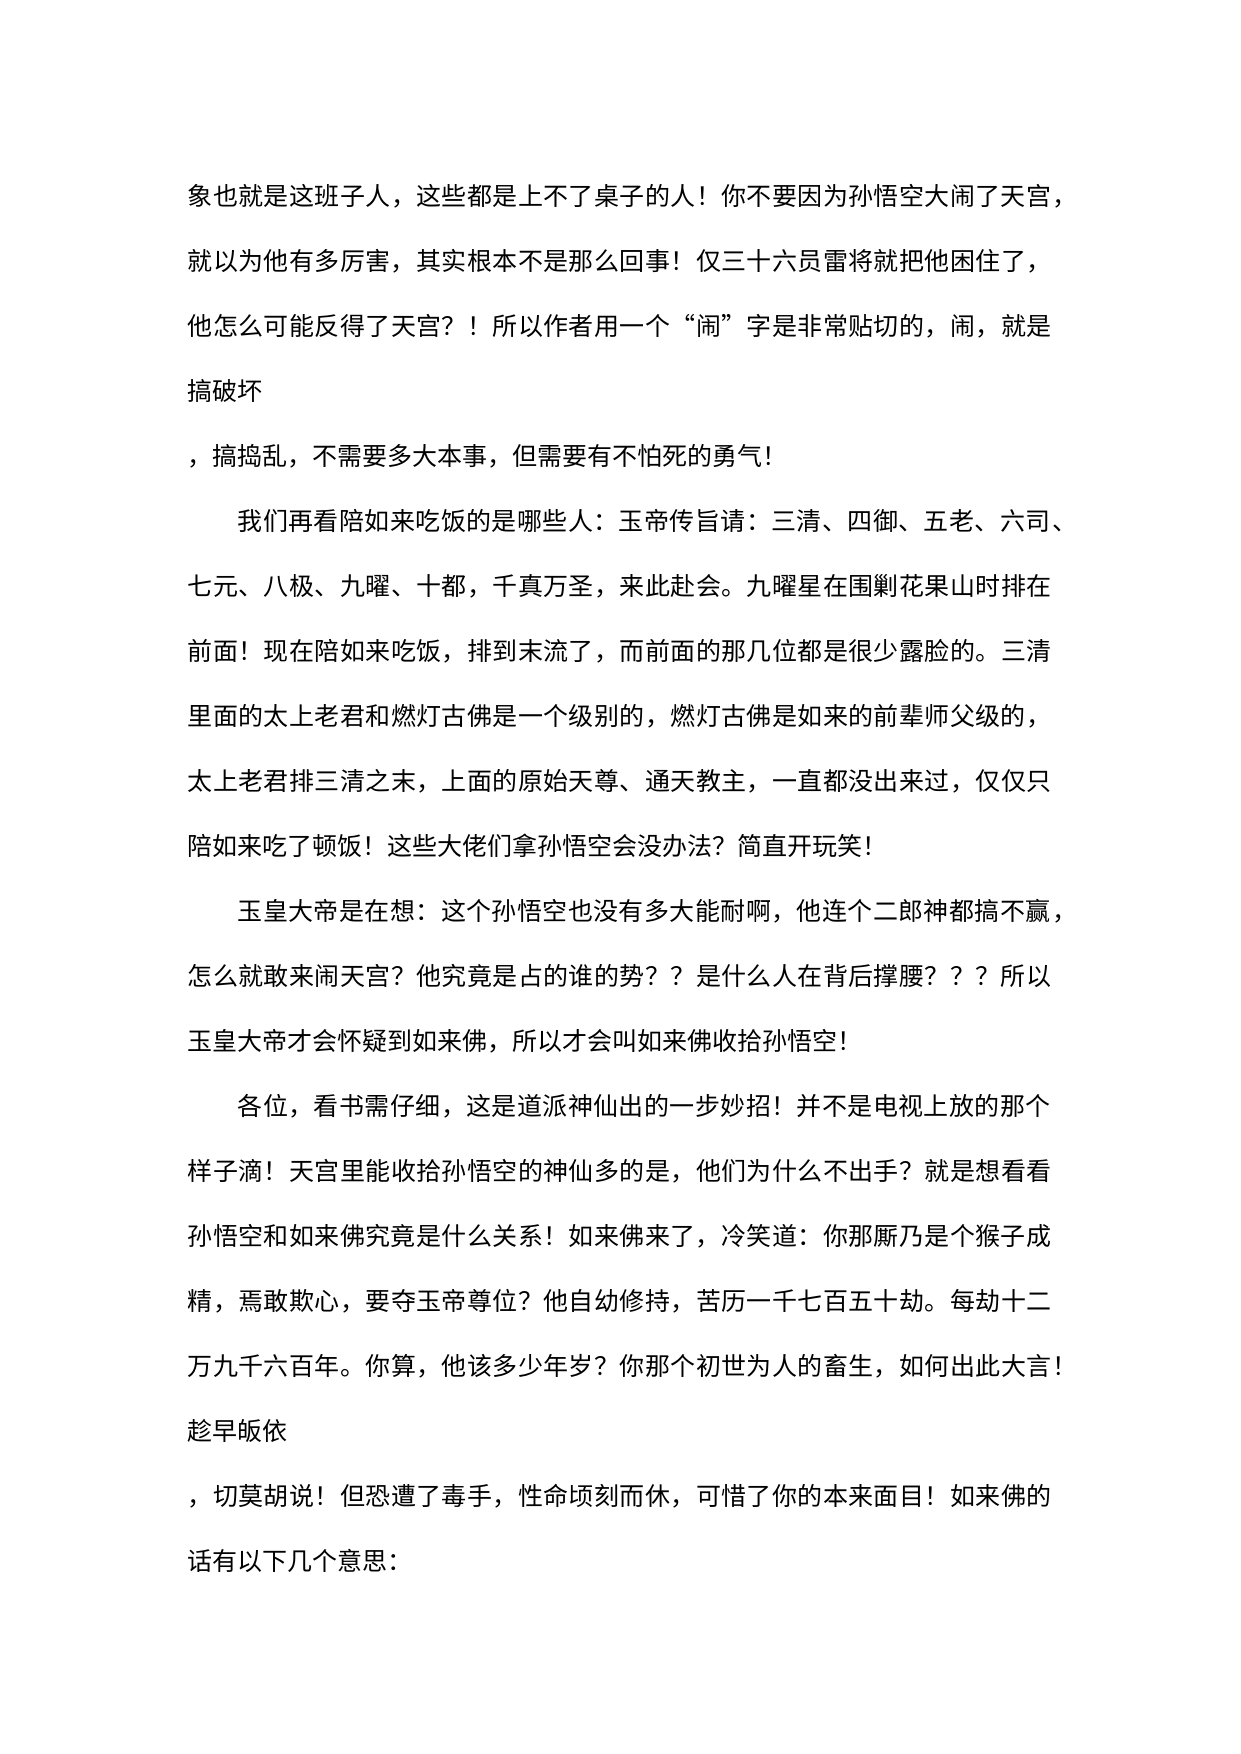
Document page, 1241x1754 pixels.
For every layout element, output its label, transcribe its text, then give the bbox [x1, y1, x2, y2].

text ，搞捣乱，不需要多大本事，但需要有不怕死的勇气！ [187, 422, 1053, 487]
text 我们再看陪如来吃饭的是哪些人：玉帝传旨请：三清、四御、五老、六司、七元、八极、九曜、十都，千真万圣，来此赴会。九曜星在围剿花果山时排在前面！现在陪如来吃饭，排到末流了，而前面的那几位都是很少露脸的。三清里面的太上老君和燃灯古佛是一个级别的，燃灯古佛是如来的前辈师父级的，太上老君排三清之末，上面的原始天尊、通天教主，一直都没出来过，仅仅只陪如来吃了顿饭！这些大佬们拿孙悟空会没办法？简直开玩笑！ [187, 487, 1053, 877]
text 玉皇大帝是在想：这个孙悟空也没有多大能耐啊，他连个二郎神都搞不赢，怎么就敢来闹天宫？他究竟是占的谁的势？？是什么人在背后撑腰？？？所以玉皇大帝才会怀疑到如来佛，所以才会叫如来佛收拾孙悟空！ [187, 877, 1053, 1072]
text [187, 162, 1053, 422]
text 各位，看书需仔细，这是道派神仙出的一步妙招！并不是电视上放的那个样子滴！天宫里能收拾孙悟空的神仙多的是，他们为什么不出手？就是想看看孙悟空和如来佛究竟是什么关系！如来佛来了，冷笑道：你那厮乃是个猴子成精，焉敢欺心，要夺玉帝尊位？他自幼修持，苦历一千七百五十劫。每劫十二万九千六百年。你算，他该多少年岁？你那个初世为人的畜生，如何出此大言！趁早皈依 [187, 1072, 1053, 1462]
text ，切莫胡说！但恐遭了毒手，性命顷刻而休，可惜了你的本来面目！如来佛的话有以下几个意思： [187, 1462, 1053, 1592]
